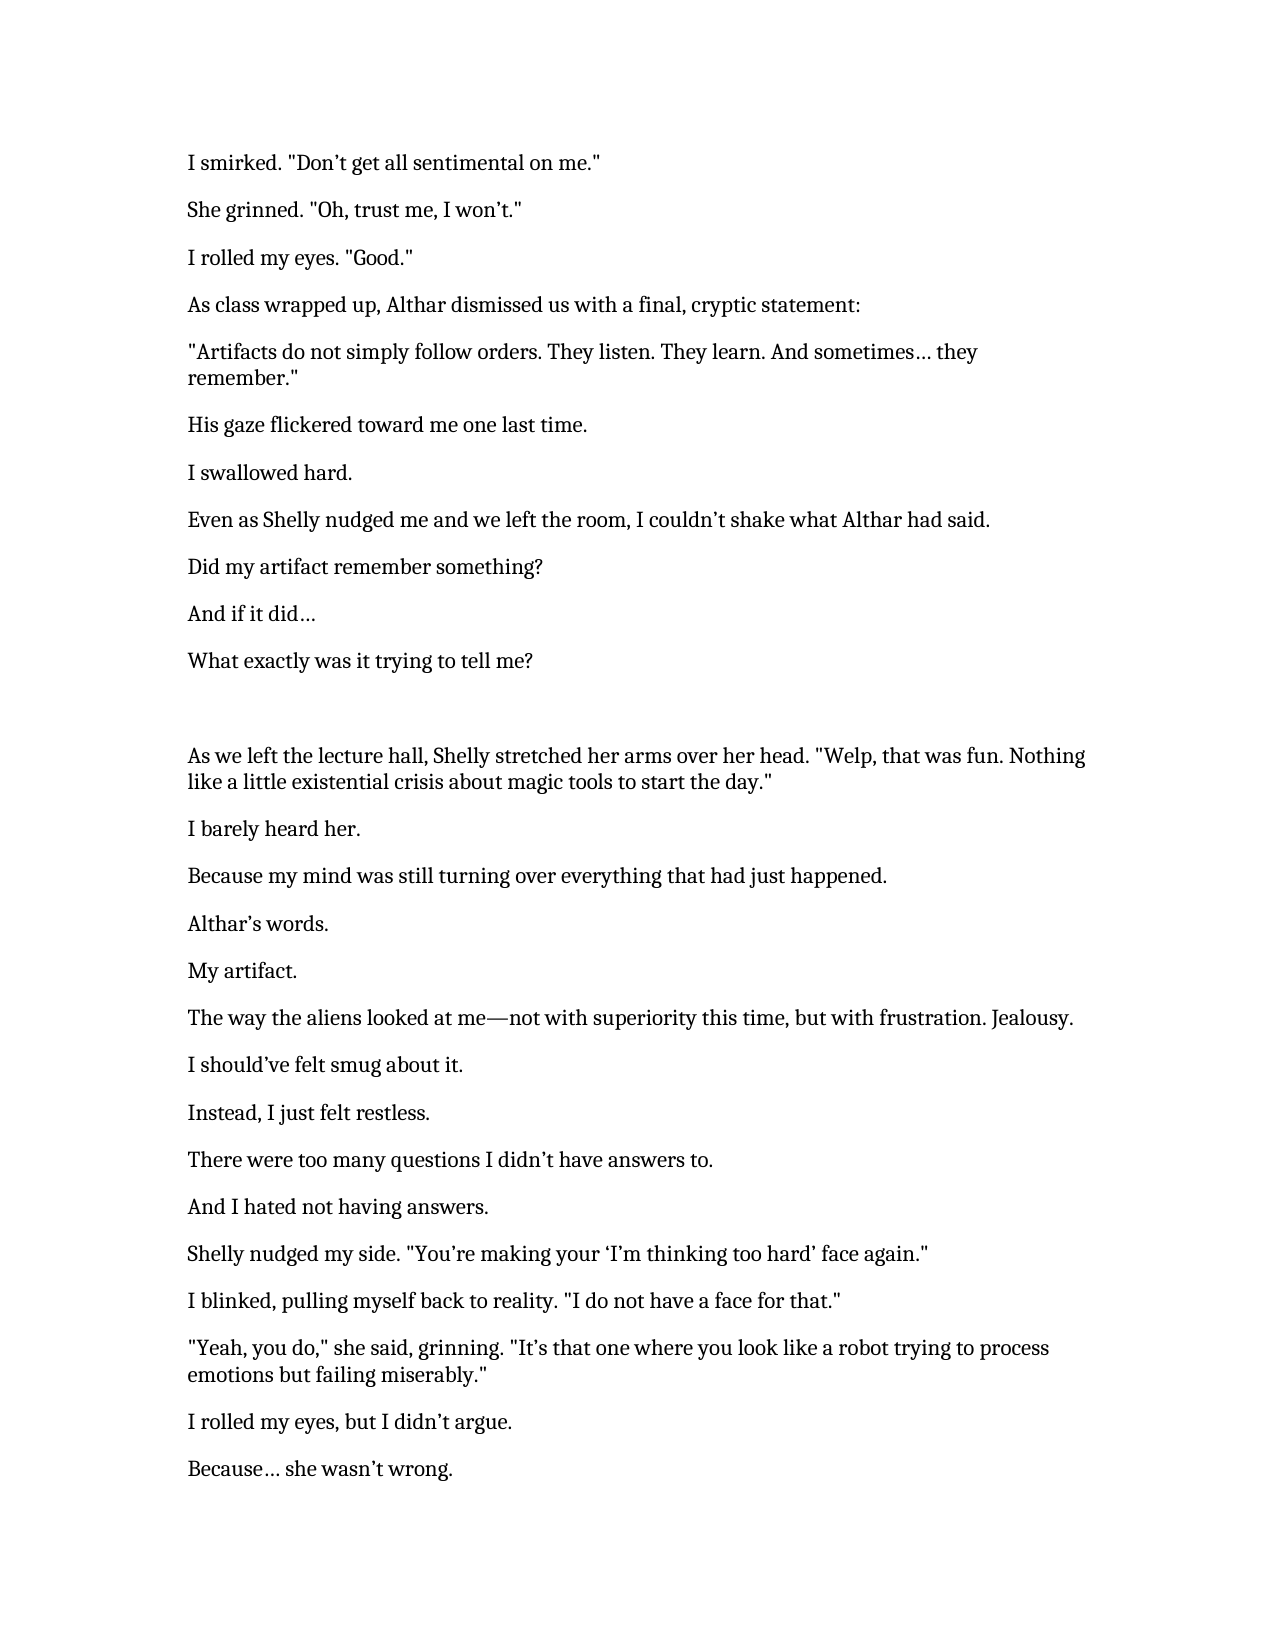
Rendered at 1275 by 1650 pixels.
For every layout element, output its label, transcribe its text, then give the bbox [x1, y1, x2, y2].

text I smirked. "Don’t get all sentimental on me." [187, 150, 1087, 176]
text And I hated not having answers. [187, 1194, 1087, 1220]
text The way the aliens looked at me—not with superiority this time, but with frustration. Jealousy. [187, 1005, 1087, 1031]
text Even as Shelly nudged me and we left the room, I couldn’t shake what Althar had said. [187, 507, 1087, 533]
text There were too many questions I didn’t have answers to. [187, 1146, 1087, 1173]
text Shelly nudged my side. "You’re making your ‘I’m thinking too hard’ face again." [187, 1241, 1087, 1267]
text What exactly was it trying to tell me? [187, 648, 1087, 674]
text I rolled my eyes, but I didn’t argue. [187, 1409, 1087, 1435]
text "Artifacts do not simply follow orders. They listen. They learn. And sometimes… they remember." [187, 339, 1087, 391]
text Because my mind was still turning over everything that had just happened. [187, 863, 1087, 890]
text I rolled my eyes. "Good." [187, 244, 1087, 271]
text My artifact. [187, 958, 1087, 984]
text "Yeah, you do," she said, grinning. "It’s that one where you look like a robot trying to process emotions but failing miserably." [187, 1335, 1087, 1388]
text I barely heard her. [187, 816, 1087, 842]
text Instead, I just felt restless. [187, 1099, 1087, 1126]
text I swallowed hard. [187, 459, 1087, 486]
text And if it did… [187, 601, 1087, 627]
text Because… she wasn’t wrong. [187, 1456, 1087, 1482]
text I blinked, pulling myself back to reality. "I do not have a face for that." [187, 1288, 1087, 1314]
text As we left the lecture hall, Shelly stretched her arms over her head. "Welp, that was fun. Nothing like a little existential crisis about magic tools to start the day." [187, 743, 1087, 795]
text His gaze flickered toward me one last time. [187, 412, 1087, 439]
text I should’ve felt smug about it. [187, 1052, 1087, 1078]
text She grinned. "Oh, trust me, I won’t." [187, 197, 1087, 223]
text Althar’s words. [187, 911, 1087, 937]
text Did my artifact remember something? [187, 554, 1087, 580]
text As class wrapped up, Althar dismissed us with a final, cryptic statement: [187, 292, 1087, 318]
